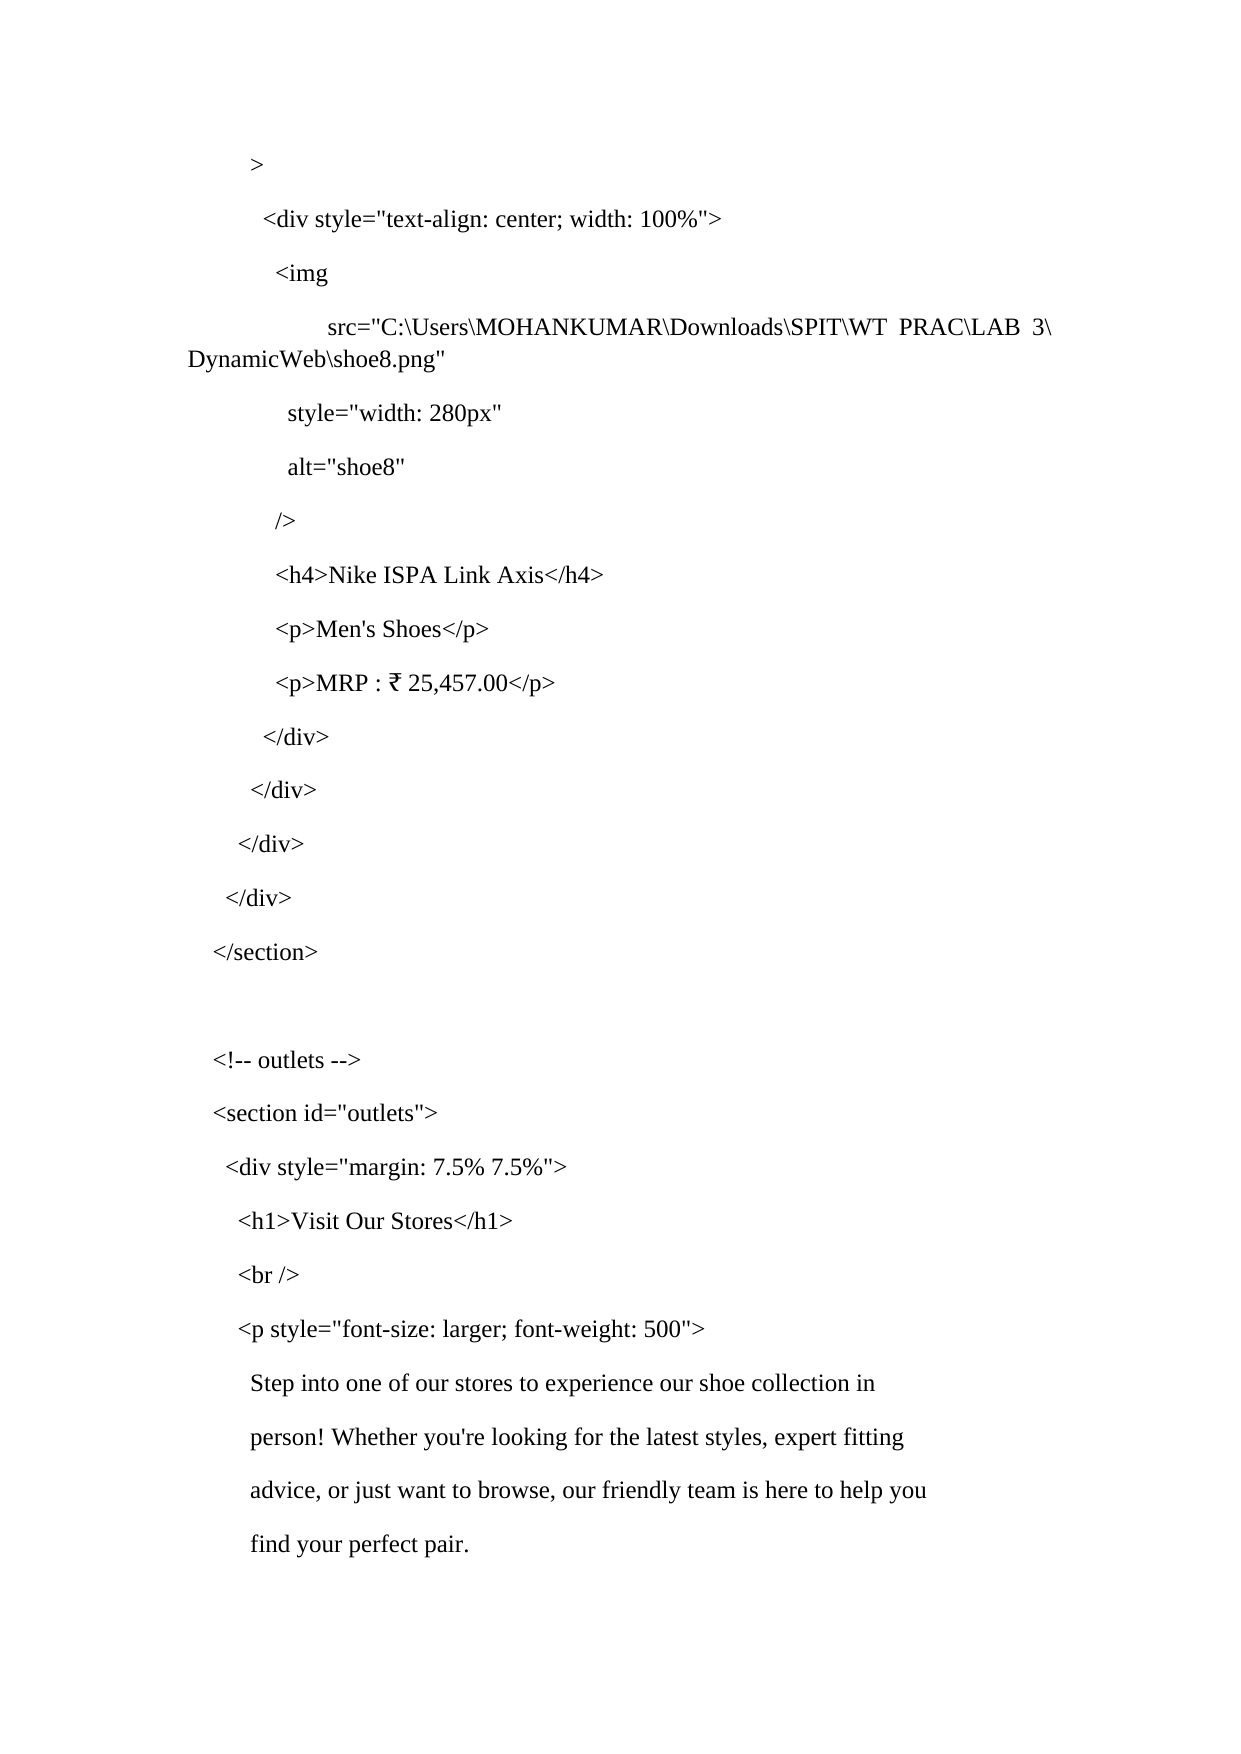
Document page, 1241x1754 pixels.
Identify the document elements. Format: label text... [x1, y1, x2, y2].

text src="C:\Users\MOHANKUMAR\Downloads\SPIT\WT PRAC\LAB 3\DynamicWeb\shoe8.png" [187, 312, 1053, 373]
text <section id="outlets"> [187, 1098, 1053, 1127]
text <p>Men's Shoes</p> [187, 614, 1053, 643]
text Step into one of our stores to experience our shoe collection in [187, 1368, 1053, 1397]
text <p>MRP : ₹ 25,457.00</p> [187, 668, 1053, 696]
text style="width: 280px" [187, 398, 1053, 427]
text </div> [187, 829, 1053, 858]
text person! Whether you're looking for the latest styles, expert fitting [187, 1422, 1053, 1450]
text find your perfect pair. [187, 1529, 1053, 1558]
text <div style="margin: 7.5% 7.5%"> [187, 1152, 1053, 1181]
text <p style="font-size: larger; font-weight: 500"> [187, 1314, 1053, 1343]
text </div> [187, 722, 1053, 750]
text alt="shoe8" [187, 452, 1053, 481]
text </div> [187, 775, 1053, 804]
text <br /> [187, 1260, 1053, 1289]
text advice, or just want to browse, our friendly team is here to help you [187, 1476, 1053, 1504]
text <h1>Visit Our Stores</h1> [187, 1206, 1053, 1235]
text > [187, 150, 1053, 179]
text <!-- outlets --> [187, 1045, 1053, 1073]
text </div> [187, 883, 1053, 912]
text <div style="text-align: center; width: 100%"> [187, 204, 1053, 233]
text </section> [187, 937, 1053, 966]
text /> [187, 506, 1053, 535]
text <h4>Nike ISPA Link Axis</h4> [187, 560, 1053, 589]
text <img [187, 258, 1053, 286]
